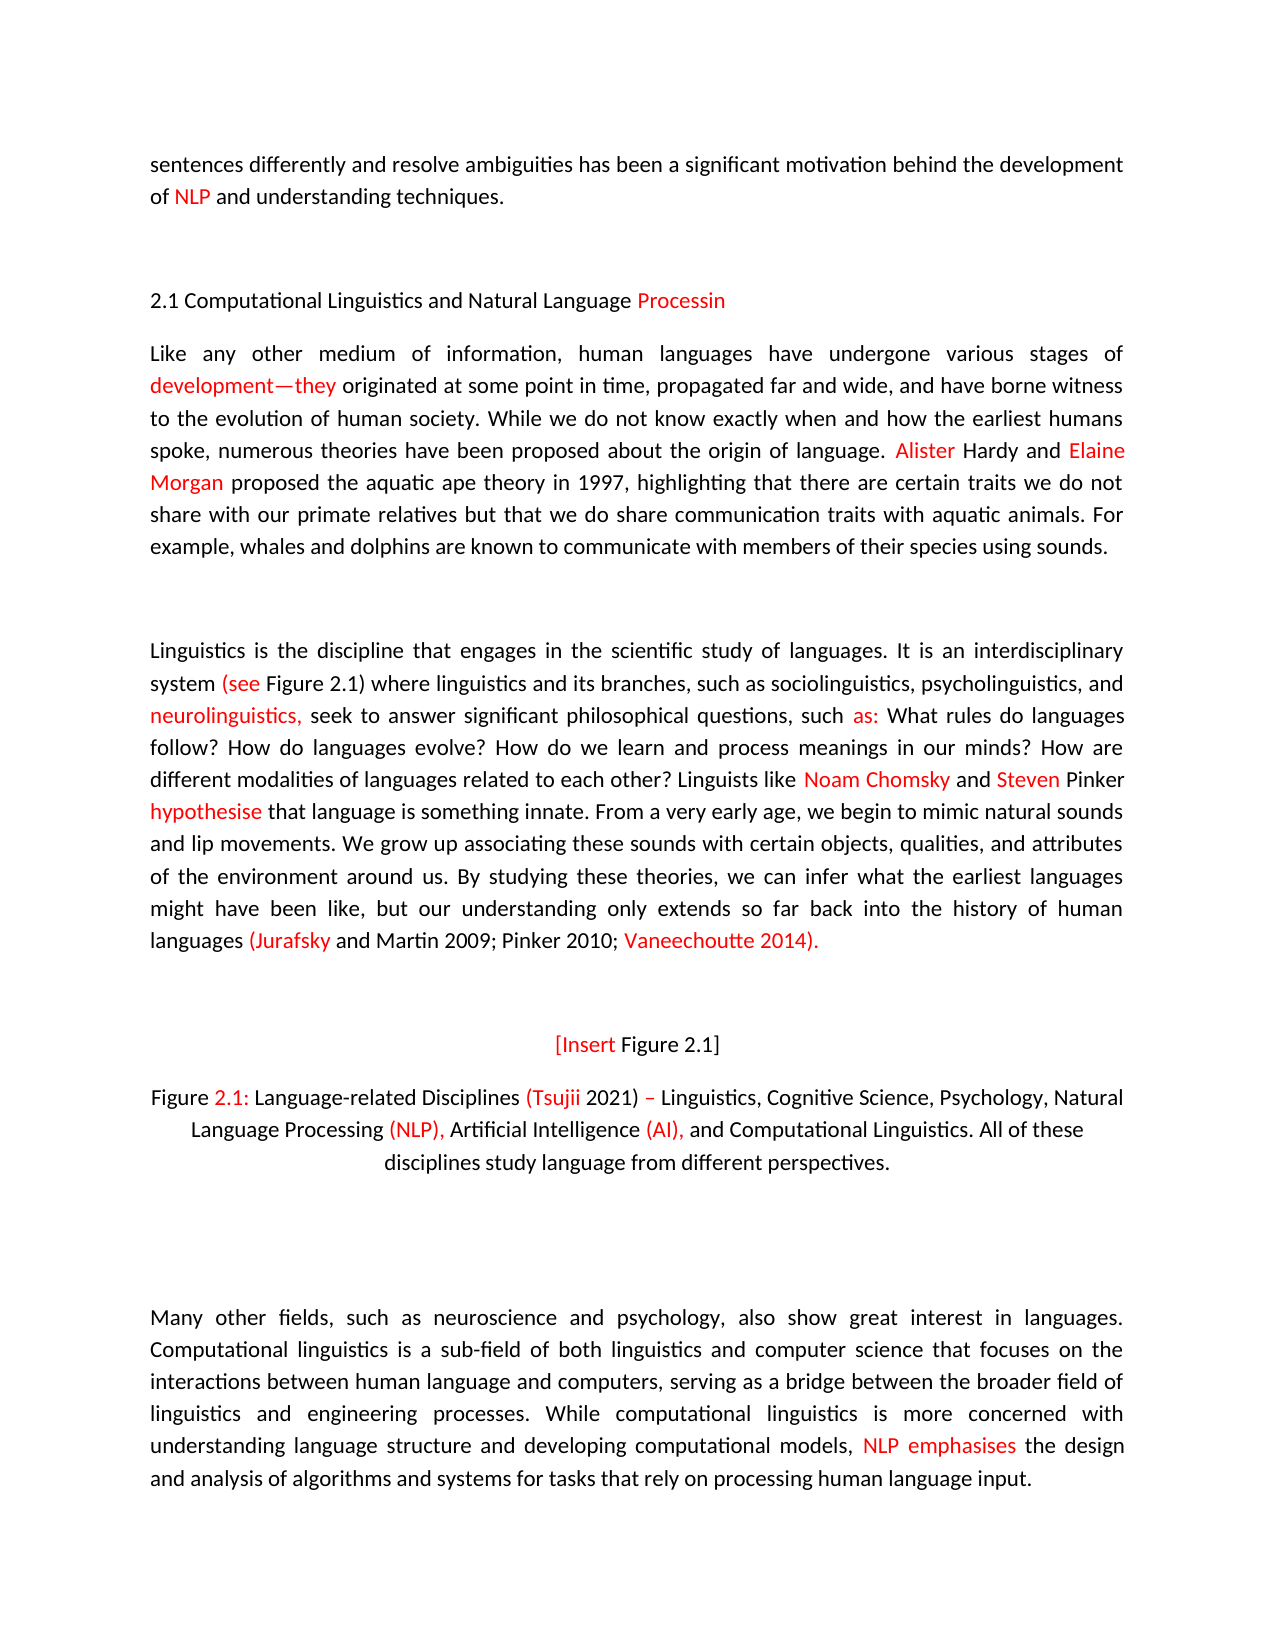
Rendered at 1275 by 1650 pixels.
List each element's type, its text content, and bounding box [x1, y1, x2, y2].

text Figure 2.1: Language-related Disciplines (Tsujii 2021) – Linguistics, Cognitive Science, Psychology, Natural Language Processing (NLP), Artificial Intelligence (AI), and Computational Linguistics. All of these disciplines study language from different perspectives. [150, 1083, 1125, 1176]
text Linguistics is the discipline that engages in the scientific study of languages. It is an interdisciplinary system (see Figure 2.1) where linguistics and its branches, such as sociolinguistics, psycholinguistics, and neurolinguistics, seek to answer significant philosophical questions, such as: What rules do languages follow? How do languages evolve? How do we learn and process meanings in our minds? How are different modalities of languages related to each other? Linguists like Noam Chomsky and Steven Pinker hypothesise that language is something innate. From a very early age, we begin to mimic natural sounds and lip movements. We grow up associating these sounds with certain objects, qualities, and attributes of the environment around us. By studying these theories, we can infer what the earliest languages might have been like, but our understanding only extends so far back into the history of human languages (Jurafsky and Martin 2009; Pinker 2010; Vaneechoutte 2014). [150, 636, 1125, 954]
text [150, 150, 1125, 210]
text 2.1 Computational Linguistics and Natural Language Processin [150, 286, 1125, 314]
text [Insert Figure 2.1] [150, 1030, 1125, 1058]
text Like any other medium of information, human languages have undergone various stages of development—they originated at some point in time, propagated far and wide, and have borne witness to the evolution of human society. While we do not know exactly when and how the earliest humans spoke, numerous theories have been proposed about the origin of language. Alister Hardy and Elaine Morgan proposed the aquatic ape theory in 1997, highlighting that there are certain traits we do not share with our primate relatives but that we do share communication traits with aquatic animals. For example, whales and dolphins are known to communicate with members of their species using sounds. [150, 339, 1125, 560]
text Many other fields, such as neuroscience and psychology, also show great interest in languages. Computational linguistics is a sub-field of both linguistics and computer science that focuses on the interactions between human language and computers, serving as a bridge between the broader field of linguistics and engineering processes. While computational linguistics is more concerned with understanding language structure and developing computational models, NLP emphasises the design and analysis of algorithms and systems for tasks that rely on processing human language input. [150, 1303, 1125, 1492]
